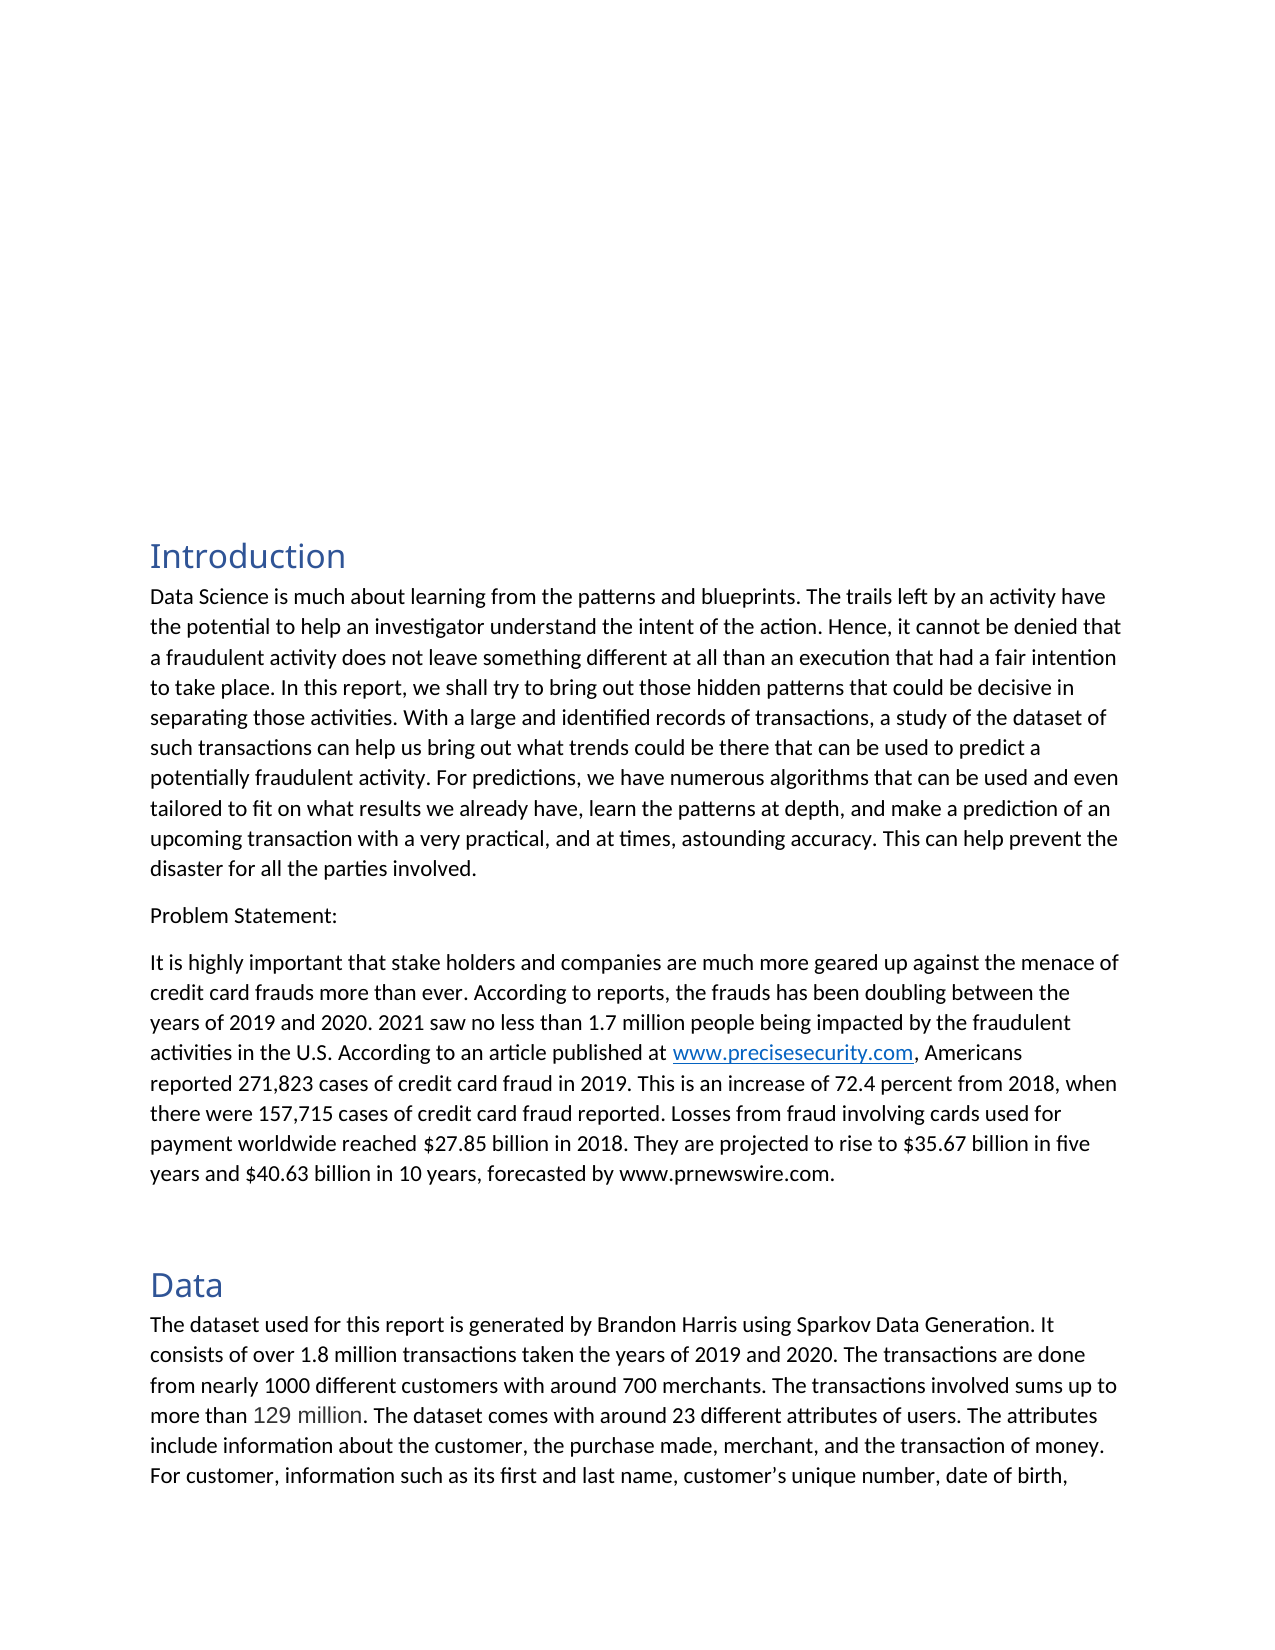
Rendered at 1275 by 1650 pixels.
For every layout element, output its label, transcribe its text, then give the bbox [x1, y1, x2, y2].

text Data Science is much about learning from the patterns and blueprints. The trails left by an activity have the potential to help an investigator understand the intent of the action. Hence, it cannot be denied that a fraudulent activity does not leave something different at all than an execution that had a fair intention to take place. In this report, we shall try to bring out those hidden patterns that could be decisive in separating those activities. With a large and identified records of transactions, a study of the dataset of such transactions can help us bring out what trends could be there that can be used to predict a potentially fraudulent activity. For predictions, we have numerous algorithms that can be used and even tailored to fit on what results we already have, learn the patterns at depth, and make a prediction of an upcoming transaction with a very practical, and at times, astounding accuracy. This can help prevent the disaster for all the parties involved. [150, 582, 1125, 882]
text Problem Statement: [150, 901, 1125, 929]
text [150, 1310, 1125, 1489]
subtitle Introduction [150, 533, 1125, 579]
subtitle Data [150, 1261, 1125, 1307]
text It is highly important that stake holders and companies are much more geared up against the menace of credit card frauds more than ever. According to reports, the frauds has been doubling between the years of 2019 and 2020. 2021 saw no less than 1.7 million people being impacted by the fraudulent activities in the U.S. According to an article published at www.precisesecurity.com, Americans reported 271,823 cases of credit card fraud in 2019. This is an increase of 72.4 percent from 2018, when there were 157,715 cases of credit card fraud reported. Losses from fraud involving cards used for payment worldwide reached $27.85 billion in 2018. They are projected to rise to $35.67 billion in five years and $40.63 billion in 10 years, forecasted by www.prnewswire.com. [150, 948, 1125, 1187]
